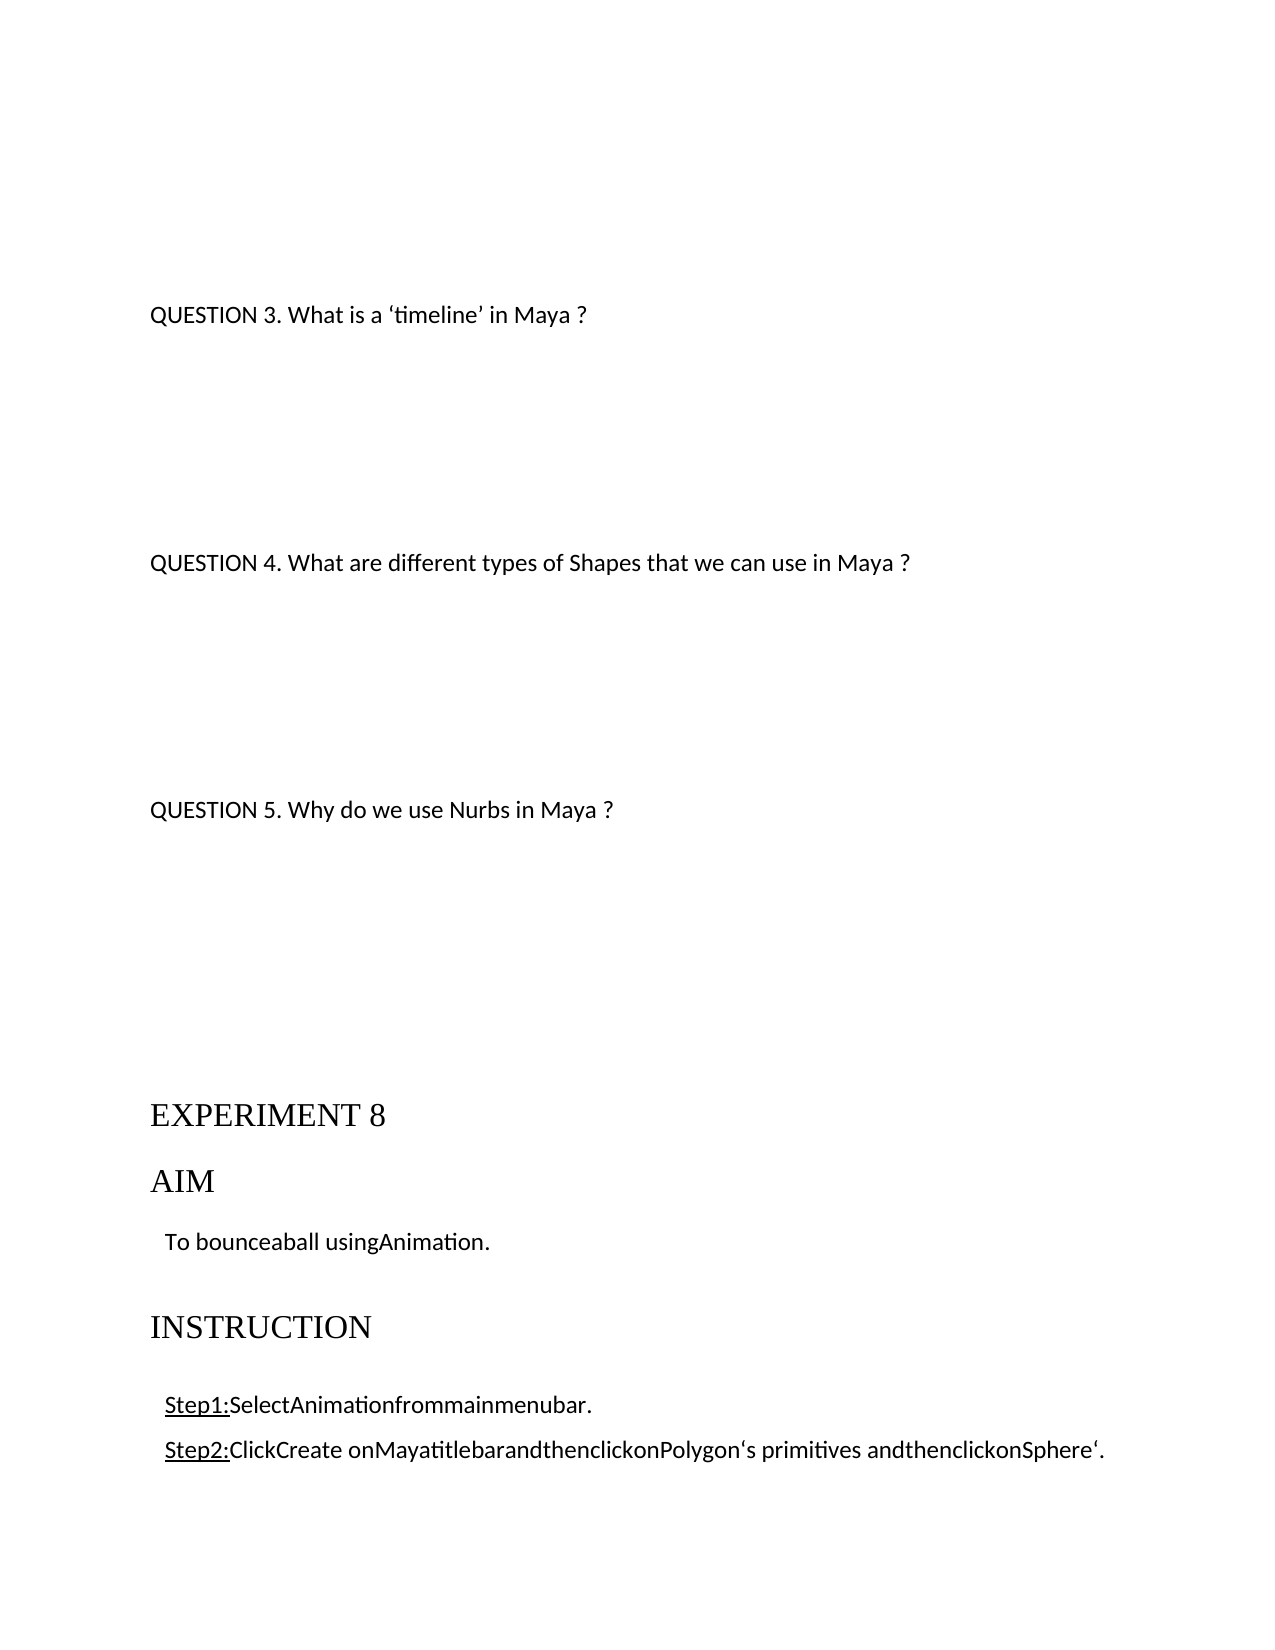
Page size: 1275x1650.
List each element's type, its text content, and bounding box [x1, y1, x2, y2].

text QUESTION 3. What is a ‘timeline’ in Maya ? [150, 299, 1125, 329]
text To bounceaball usingAnimation. [164, 1226, 1125, 1257]
subtitle EXPERIMENT 8 [150, 1095, 1125, 1134]
text Step1:SelectAnimationfrommainmenubar. [164, 1389, 1125, 1420]
text QUESTION 5. Why do we use Nurbs in Maya ? [150, 794, 1125, 825]
text Step2:ClickCreate onMayatitlebarandthenclickonPolygon‘s primitives andthenclickonSphere‘. [164, 1434, 1109, 1465]
subtitle INSTRUCTION [150, 1307, 1125, 1345]
subtitle AIM [150, 1162, 1125, 1200]
text QUESTION 4. What are different types of Shapes that we can use in Maya ? [150, 547, 1125, 577]
